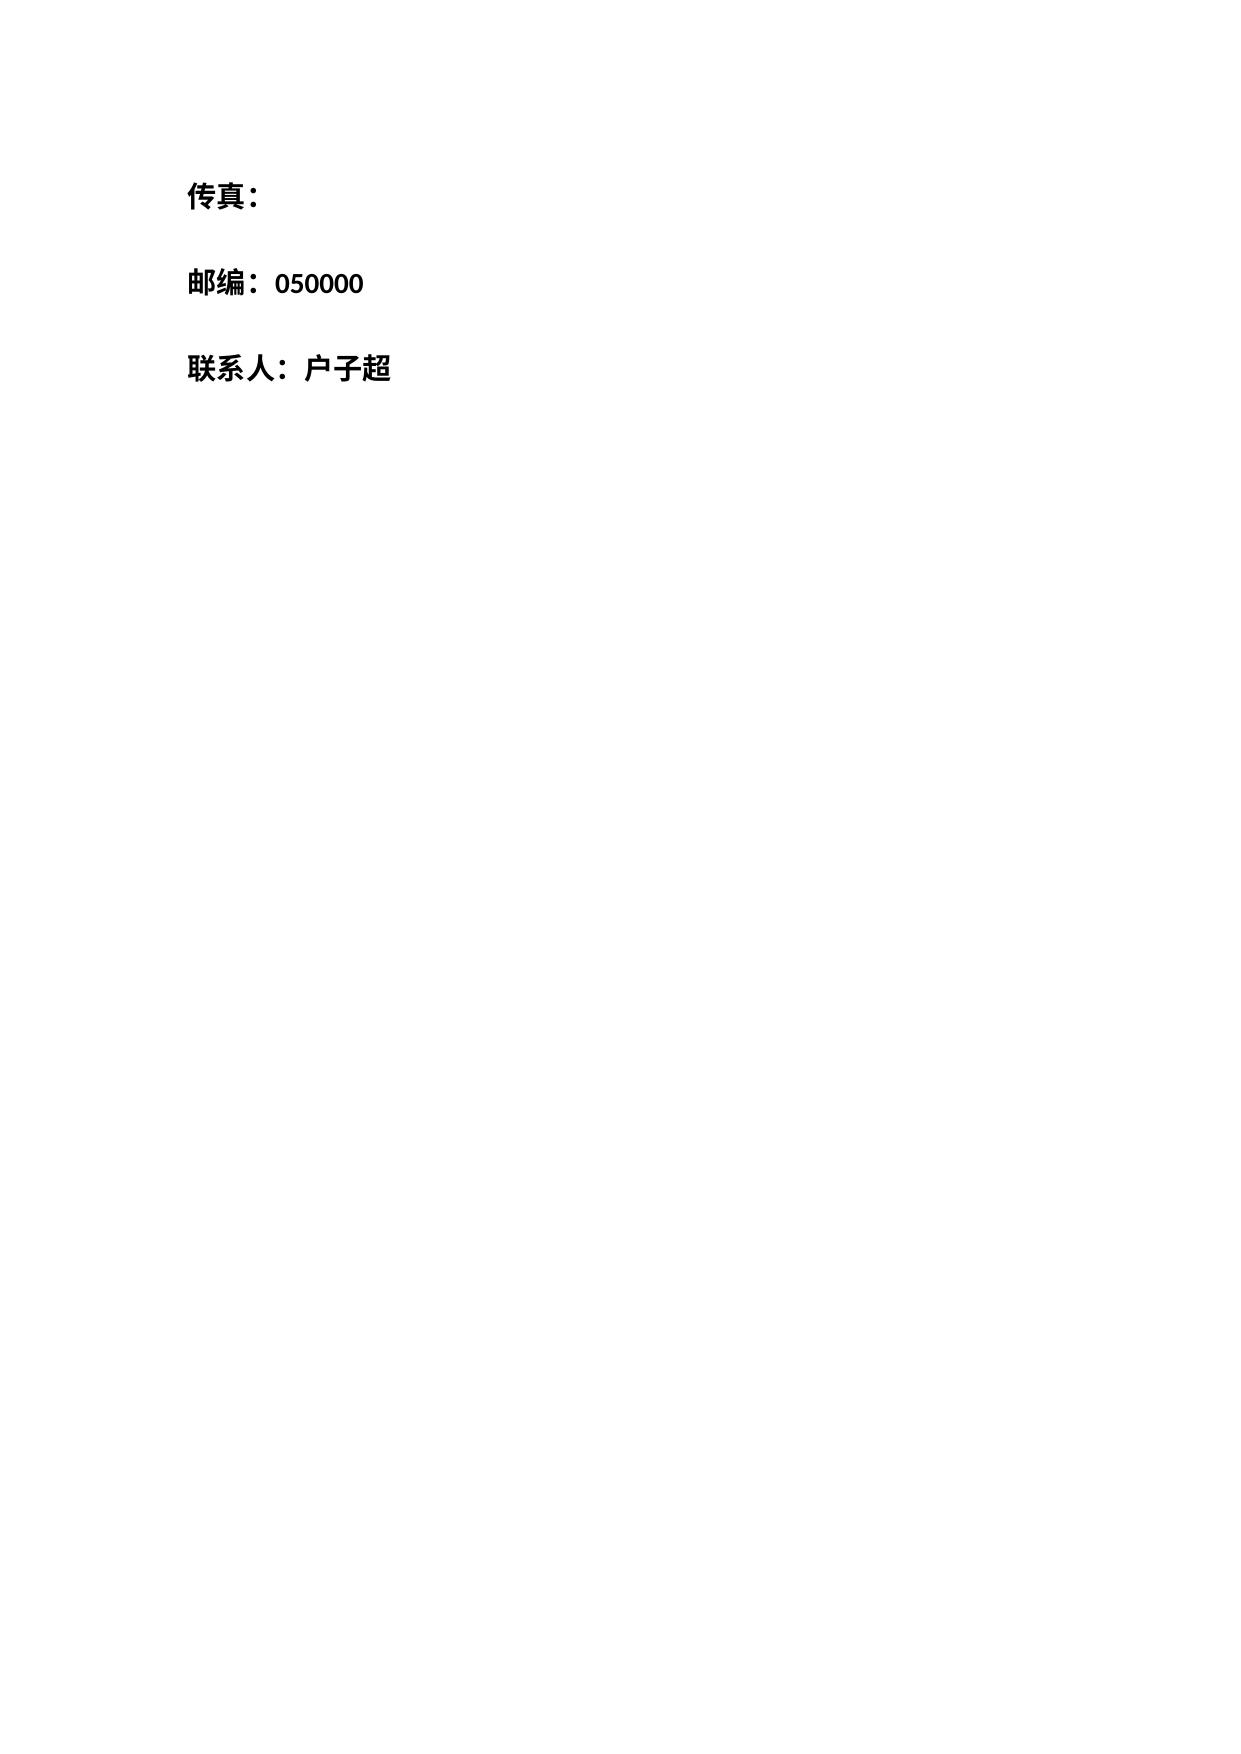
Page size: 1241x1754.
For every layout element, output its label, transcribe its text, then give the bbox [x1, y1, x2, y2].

text 传真： [187, 162, 1053, 227]
text 联系人：户子超 [187, 334, 1053, 399]
text 邮编：050000 [187, 248, 1053, 313]
